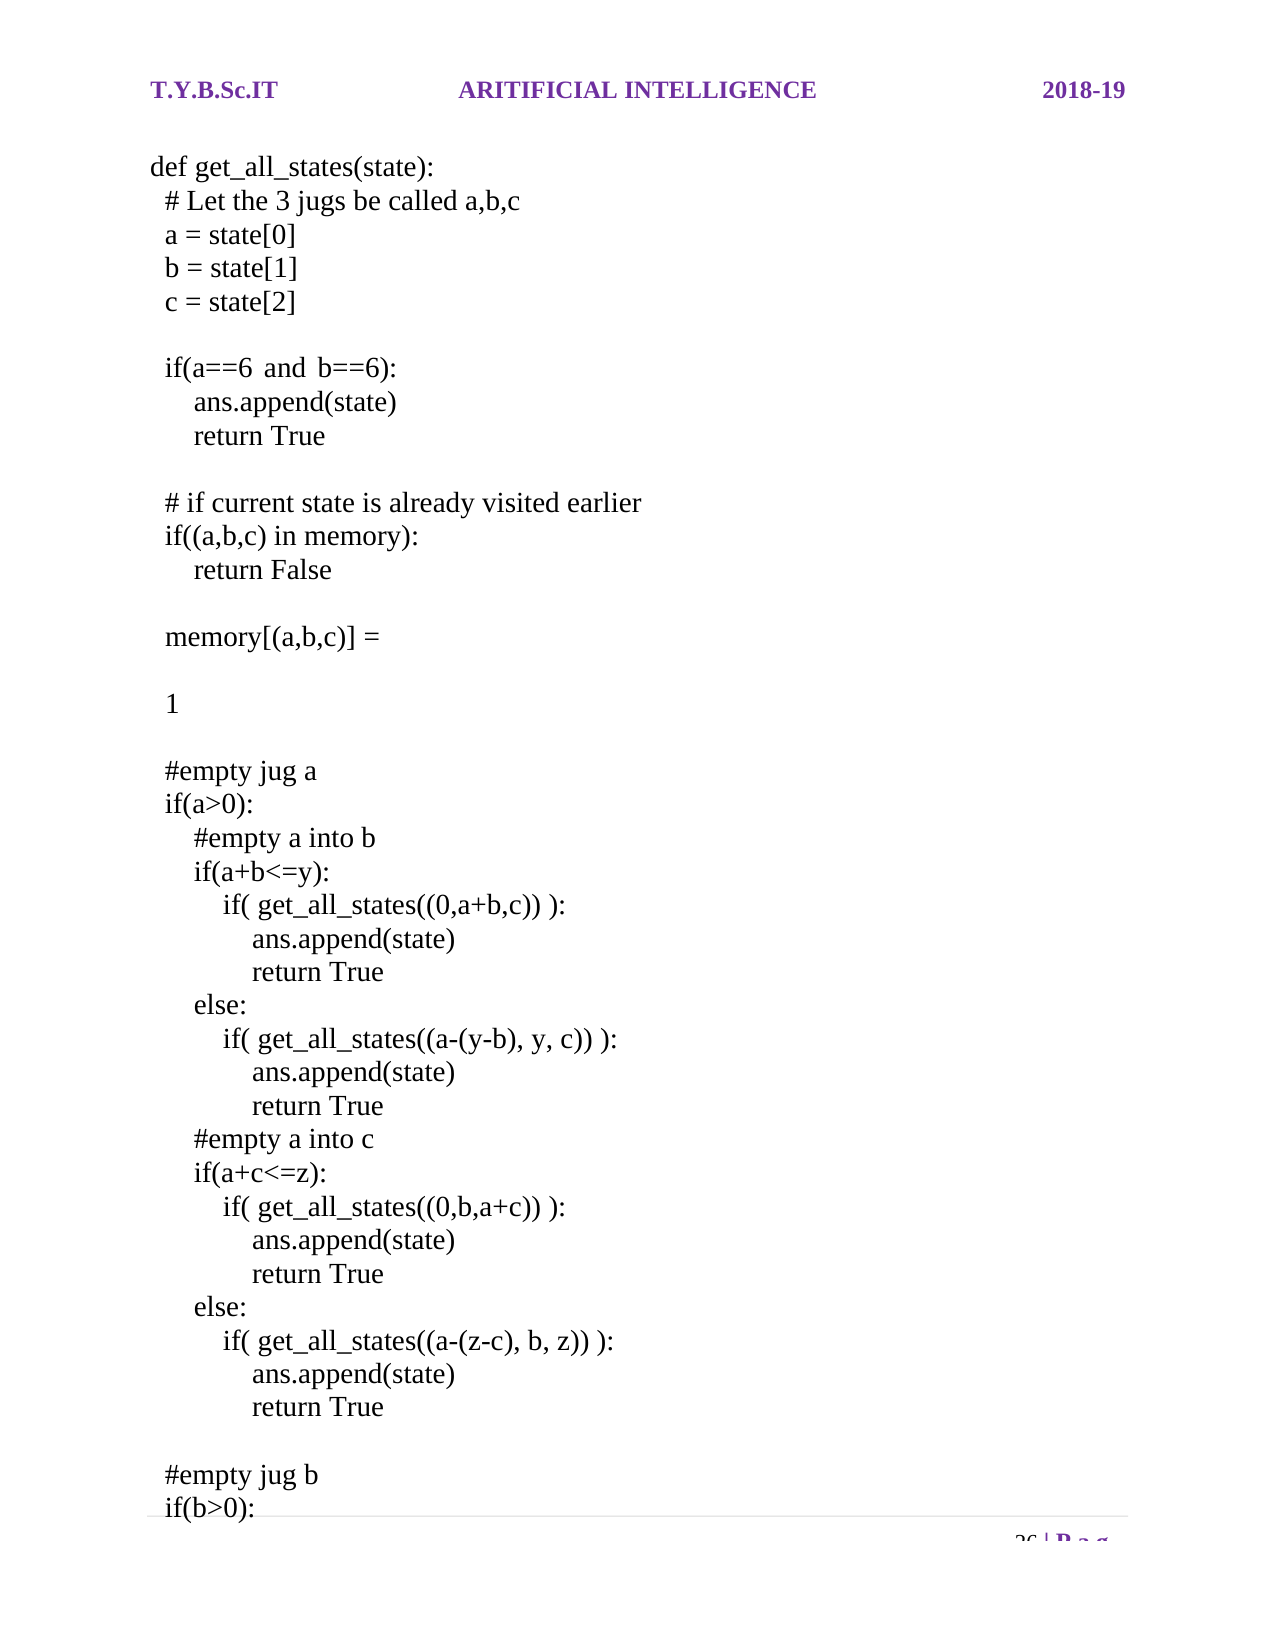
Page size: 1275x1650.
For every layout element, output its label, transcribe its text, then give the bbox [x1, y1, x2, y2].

text if( get_all_states((a-(y-b), y, c)) ): ans.append(state) [223, 1021, 620, 1088]
text #empty a into b if(a+b<=y): [193, 820, 378, 887]
text def get_all_states(state): [150, 150, 1135, 183]
text # if current state is already visited earlier if((a,b,c) in memory): [164, 485, 644, 552]
text else: [193, 988, 1135, 1021]
text b = state[1] c = state[2] [164, 251, 300, 318]
text #empty jug b if(b>0): [164, 1457, 321, 1524]
text return True [252, 1390, 1135, 1423]
text if( get_all_states((0,a+b,c)) ): ans.append(state) [223, 887, 568, 954]
text return True #empty a into c if(a+c<=z): [193, 1088, 386, 1189]
text if( get_all_states((a-(z-c), b, z)) ): ans.append(state) [223, 1323, 617, 1390]
text if( get_all_states((0,b,a+c)) ): ans.append(state) [223, 1189, 568, 1256]
text if(a==6 and b==6): ans.append(state) return True [164, 351, 397, 451]
text else: [193, 1289, 1135, 1323]
text return True [252, 1256, 1135, 1289]
text #empty jug a if(a>0): [164, 753, 319, 820]
text return True [252, 954, 1135, 988]
text # Let the 3 jugs be called a,b,c a = state[0] [164, 183, 522, 251]
text return False memory[(a,b,c)] = 1 [165, 552, 401, 719]
